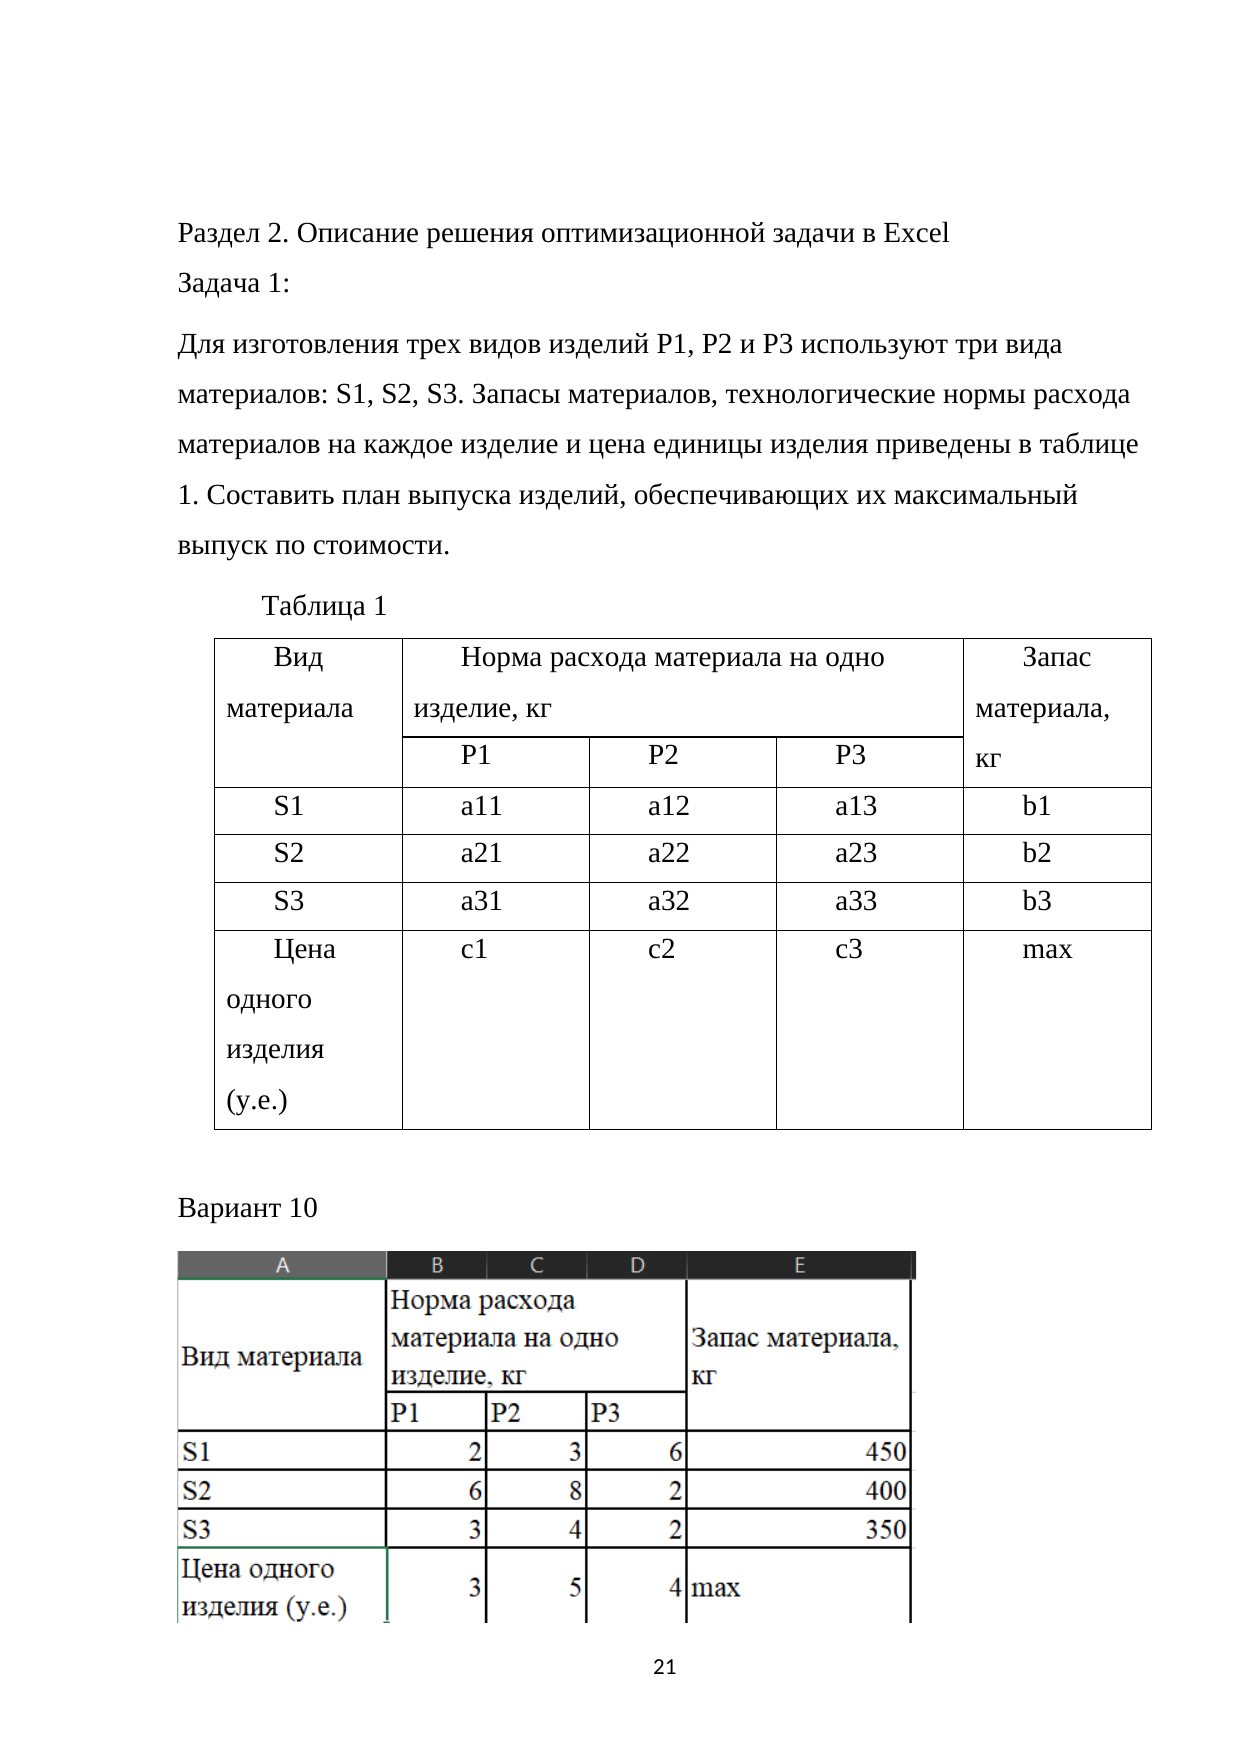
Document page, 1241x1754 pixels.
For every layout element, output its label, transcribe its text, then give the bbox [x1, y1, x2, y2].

table_cell b2 [964, 835, 1151, 882]
text Для изготовления трех видов изделий P1, P2 и P3 используют три вида материалов: S1, S2, S3. Запасы материалов, технологические нормы расхода материалов на каждое изделие и цена единицы изделия приведены в таблице 1. Составить план выпуска изделий, обеспечивающих их максимальный выпуск по стоимости. [177, 326, 1152, 561]
table_cell b1 [964, 788, 1151, 834]
table_cell P3 [777, 738, 963, 787]
table_header Норма расхода материала на одно изделие, кг [403, 639, 963, 736]
table_cell S3 [215, 883, 402, 930]
table_cell a23 [777, 835, 963, 882]
table_cell S2 [215, 835, 402, 882]
subtitle Раздел 2. Описание решения оптимизационной задачи в Excel [177, 215, 1152, 248]
text Вариант 10 [177, 1190, 1152, 1224]
picture [177, 1251, 917, 1623]
table_cell c2 [590, 931, 776, 1128]
table_cell a11 [403, 788, 589, 834]
table_cell a32 [590, 883, 776, 930]
table_header Вид материала [215, 639, 402, 787]
table_header Запас материала, кг [964, 639, 1151, 787]
table_cell a12 [590, 788, 776, 834]
table_cell a22 [590, 835, 776, 882]
table_cell a33 [777, 883, 963, 930]
table_cell P2 [590, 738, 776, 787]
table_cell S1 [215, 788, 402, 834]
table_cell c3 [777, 931, 963, 1128]
text Таблица 1 [214, 588, 1152, 622]
text Задача 1: [177, 265, 1152, 299]
table_cell b3 [964, 883, 1151, 930]
table_cell max [964, 931, 1151, 1128]
table_cell c1 [403, 931, 589, 1128]
table_cell a21 [403, 835, 589, 882]
table_cell a31 [403, 883, 589, 930]
table_cell a13 [777, 788, 963, 834]
table_cell Цена одного изделия (у.е.) [215, 931, 402, 1128]
table_cell P1 [403, 738, 589, 787]
